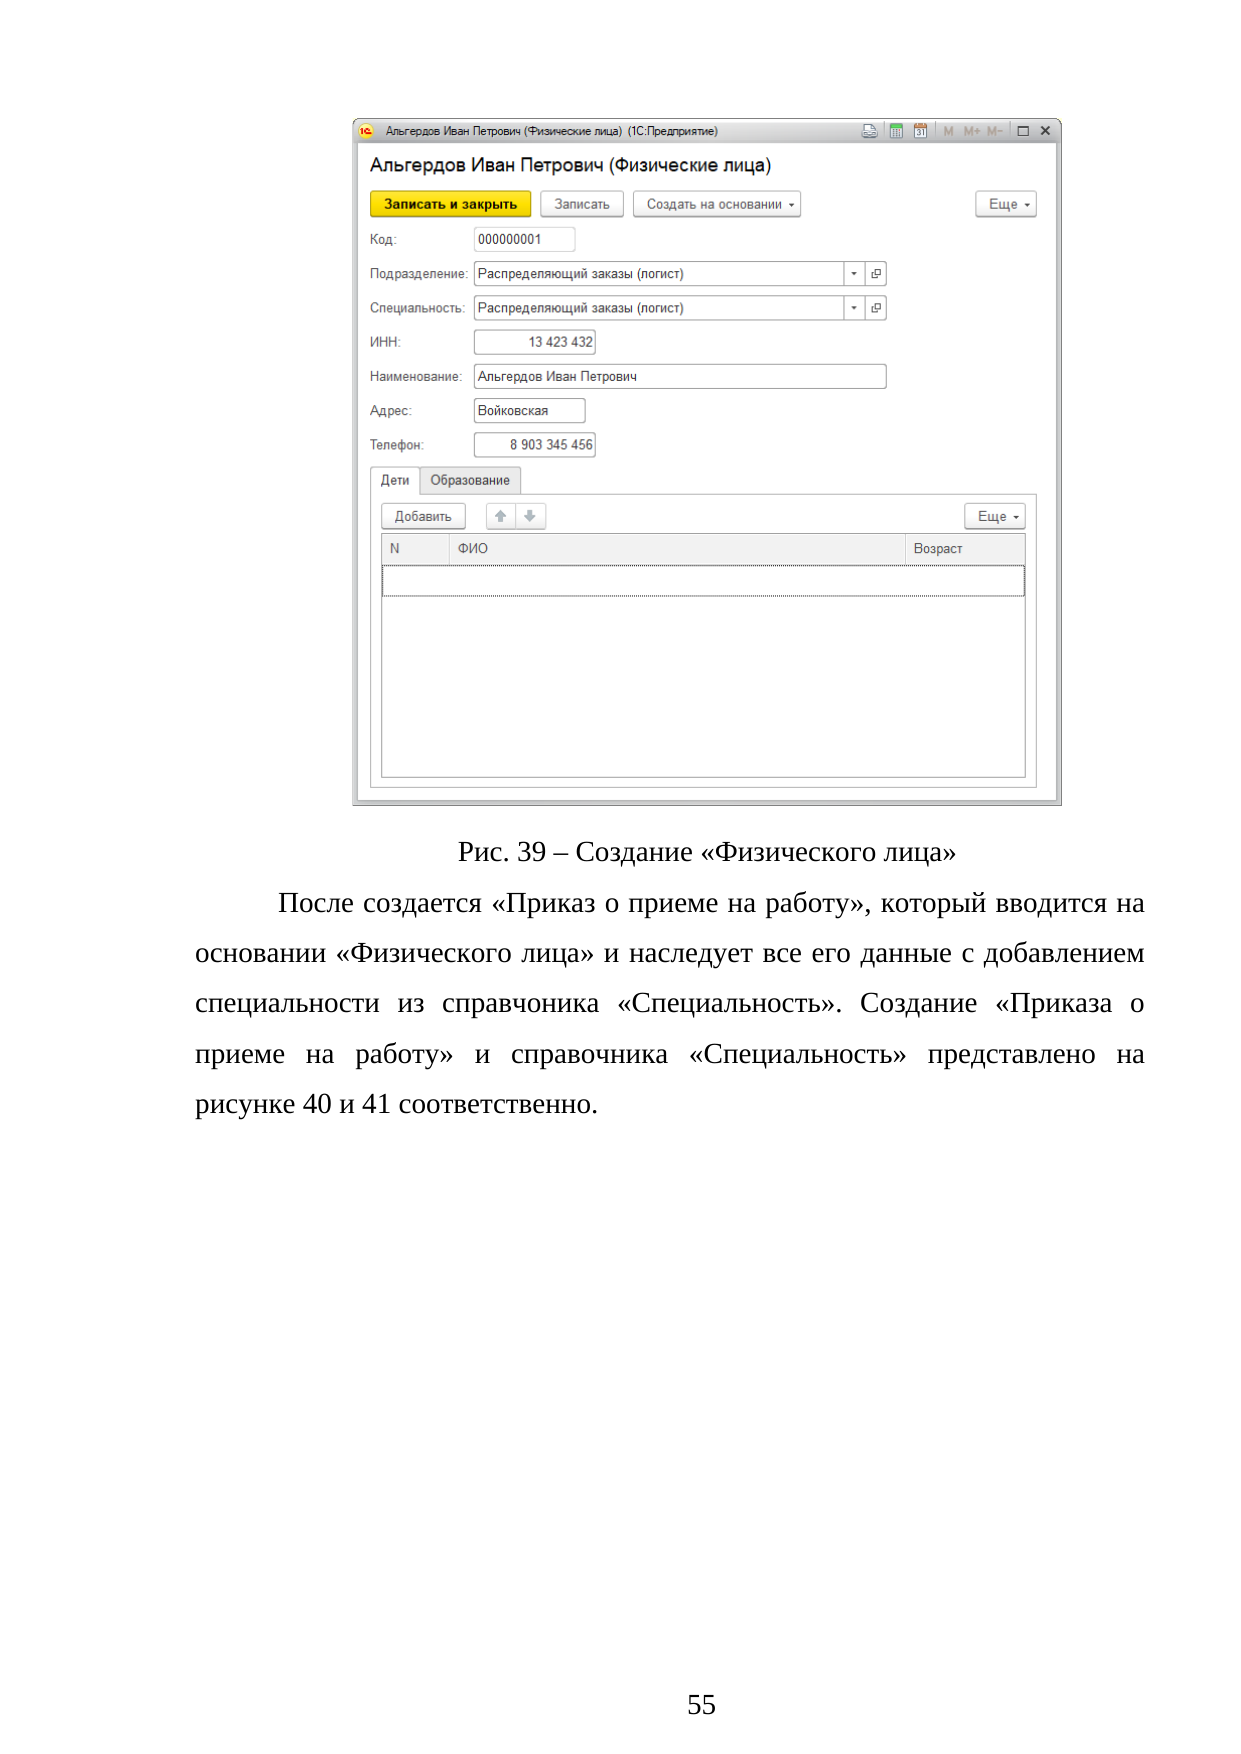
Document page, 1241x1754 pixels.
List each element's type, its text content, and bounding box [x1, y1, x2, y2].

text После создается «Приказ о приеме на работу», который вводится на основании «Физического лица» и наследует все его данные с добавлением специальности из справчоника «Специальность». Создание «Приказа о приеме на работу» и справочника «Специальность» представлено на рисунке 40 и 41 соответственно. [195, 885, 1146, 1120]
picture [352, 118, 1062, 806]
text Рис. 39 – Создание «Физического лица» [195, 834, 1146, 868]
